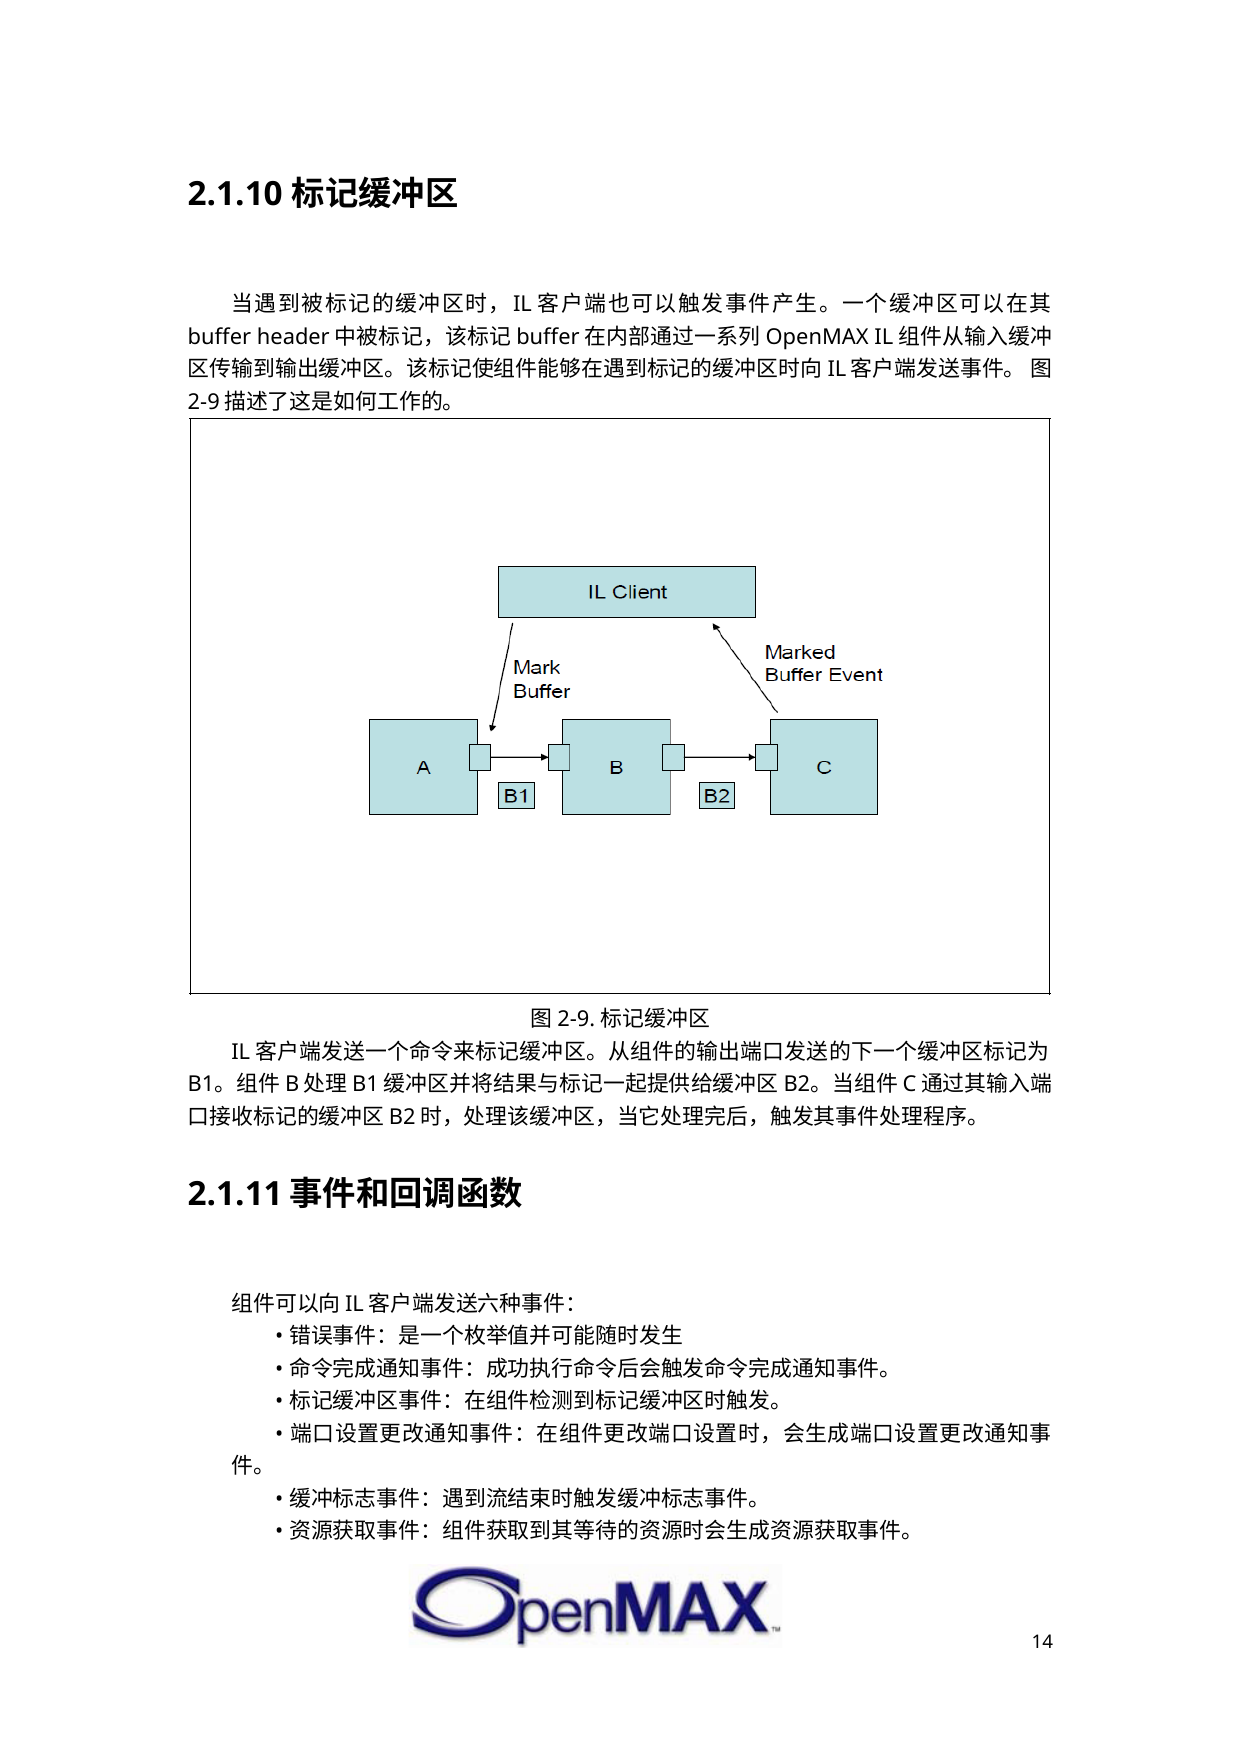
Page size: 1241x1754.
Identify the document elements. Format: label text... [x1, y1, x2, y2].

text • 资源获取事件：组件获取到其等待的资源时会生成资源获取事件。 [231, 1513, 1053, 1545]
subtitle 2.1.11事件和回调函数 [187, 1158, 1053, 1223]
text • 标记缓冲区事件：在组件检测到标记缓冲区时触发。 [231, 1383, 1053, 1415]
text 组件可以向IL客户端发送六种事件： [187, 1285, 1053, 1318]
text • 错误事件：是一个枚举值并可能随时发生 [231, 1318, 1053, 1350]
text IL客户端发送一个命令来标记缓冲区。从组件的输出端口发送的下一个缓冲区标记为B1。组件B处理B1缓冲区并将结果与标记一起提供给缓冲区B2。当组件C通过其输入端口接收标记的缓冲区B2时，处理该缓冲区，当它处理完后，触发其事件处理程序。 [187, 1033, 1053, 1131]
text • 缓冲标志事件：遇到流结束时触发缓冲标志事件。 [231, 1480, 1053, 1513]
text • 命令完成通知事件：成功执行命令后会触发命令完成通知事件。 [231, 1350, 1053, 1383]
subtitle 2.1.10 标记缓冲区 [187, 158, 1053, 223]
picture [187, 416, 1053, 996]
text 图 2-9. 标记缓冲区 [187, 1001, 1053, 1033]
text • 端口设置更改通知事件：在组件更改端口设置时，会生成端口设置更改通知事件。 [231, 1415, 1053, 1480]
text 当遇到被标记的缓冲区时，IL客户端也可以触发事件产生。一个缓冲区可以在其buffer header中被标记，该标记buffer在内部通过一系列OpenMAX IL组件从输入缓冲区传输到输出缓冲区。该标记使组件能够在遇到标记的缓冲区时向IL客户端发送事件。 图2-9描述了这是如何工作的。 [187, 286, 1053, 416]
